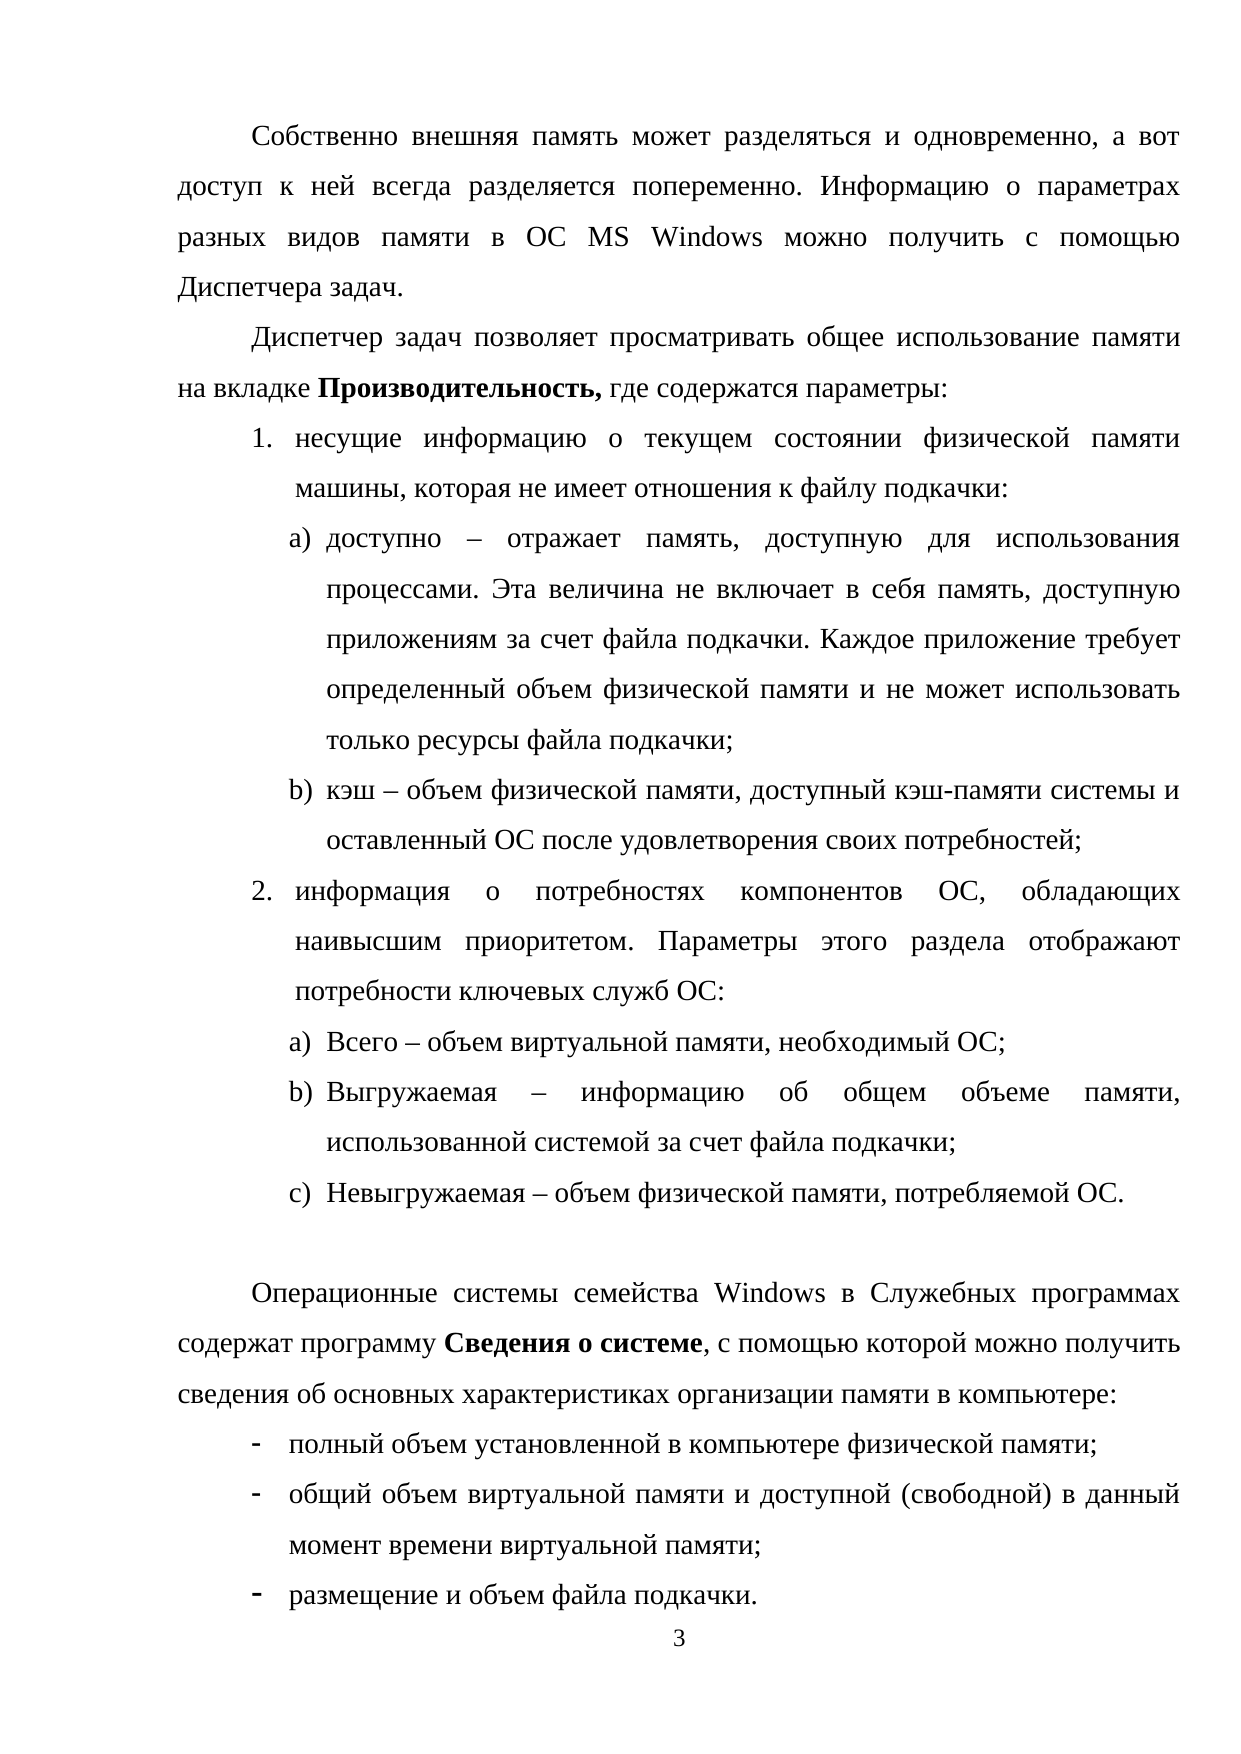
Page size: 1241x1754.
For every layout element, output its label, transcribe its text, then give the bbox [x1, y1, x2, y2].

list доступно – отражает память, доступную для использования процессами. Эта величина не включает в себя память, доступную приложениям за счет файла подкачки. Каждое приложение требует определенный объем физической памяти и не может использовать только ресурсы файла подкачки; [288, 521, 1181, 755]
text Собственно внешняя память может разделяться и одновременно, а вот доступ к ней всегда разделяется попеременно. Информацию о параметрах разных видов памяти в ОС MS Windows можно получить с помощью Диспетчера задач. [177, 118, 1181, 303]
list размещение и объем файла подкачки. [251, 1577, 1181, 1612]
list кэш – объем физической памяти, доступный кэш-памяти системы и оставленный ОС после удовлетворения своих потребностей; [288, 772, 1181, 856]
text Диспетчер задач позволяет просматривать общее использование памяти на вкладке Производительность, где содержатся параметры: [177, 319, 1181, 403]
list Выгружаемая – информацию об общем объеме памяти, использованной системой за счет файла подкачки; [288, 1074, 1181, 1158]
text Операционные системы семейства Windows в Служебных программах содержат программу Сведения о системе, с помощью которой можно получить сведения об основных характеристиках организации памяти в компьютере: [177, 1275, 1181, 1409]
list полный объем установленной в компьютере физической памяти; [251, 1426, 1181, 1460]
list Невыгружаемая – объем физической памяти, потребляемой ОС. [288, 1175, 1181, 1208]
list информация о потребностях компонентов ОС, обладающих наивысшим приоритетом. Параметры этого раздела отображают потребности ключевых служб ОС: [251, 873, 1181, 1007]
list несущие информацию о текущем состоянии физической памяти машины, которая не имеет отношения к файлу подкачки: [251, 420, 1181, 504]
list Всего – объем виртуальной памяти, необходимый ОС; [288, 1024, 1181, 1057]
list общий объем виртуальной памяти и доступной (свободной) в данный момент времени виртуальной памяти; [251, 1477, 1181, 1561]
